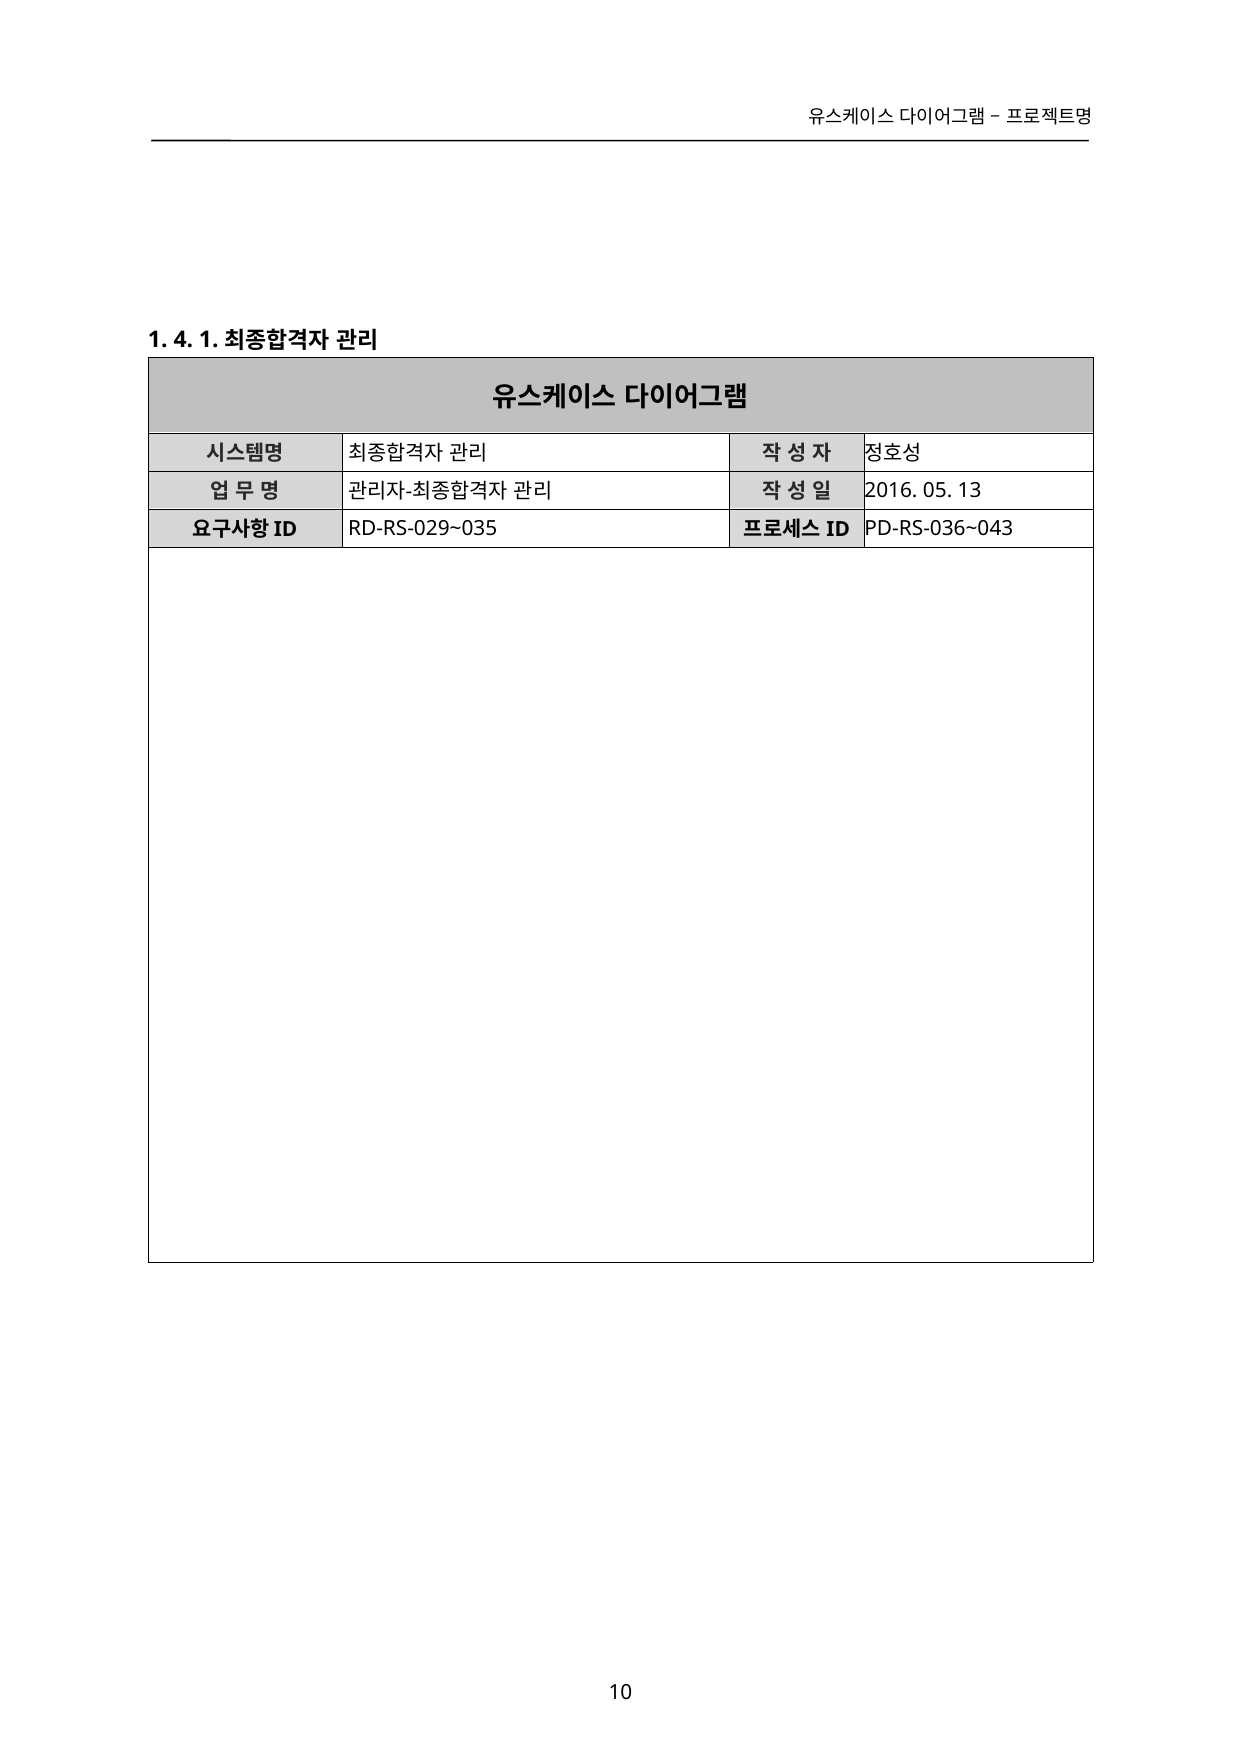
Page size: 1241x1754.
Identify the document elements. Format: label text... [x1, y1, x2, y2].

table_cell 작 성 일 [730, 472, 864, 508]
table_cell RD-RS-029~035 [343, 510, 729, 547]
title 1. 4. 1. 최종합격자 관리 [148, 319, 1092, 357]
table_cell 요구사항ID [149, 510, 342, 547]
table_cell 업 무 명 [149, 472, 342, 508]
table_cell PD-RS-036~043 [865, 510, 1093, 547]
table_cell 2016. 05. 13 [865, 472, 1093, 508]
table_cell 프로세스 ID [730, 510, 864, 547]
table_cell 관리자-최종합격자 관리 [343, 472, 729, 508]
table_cell 작 성 자 [730, 434, 864, 471]
table_cell 최종합격자 관리 [343, 434, 729, 471]
table_cell [149, 548, 1093, 1261]
table_cell 정호성 [865, 434, 1093, 471]
table_header 유스케이스 다이어그램 [149, 358, 1093, 432]
table_cell 시스템명 [149, 434, 342, 471]
